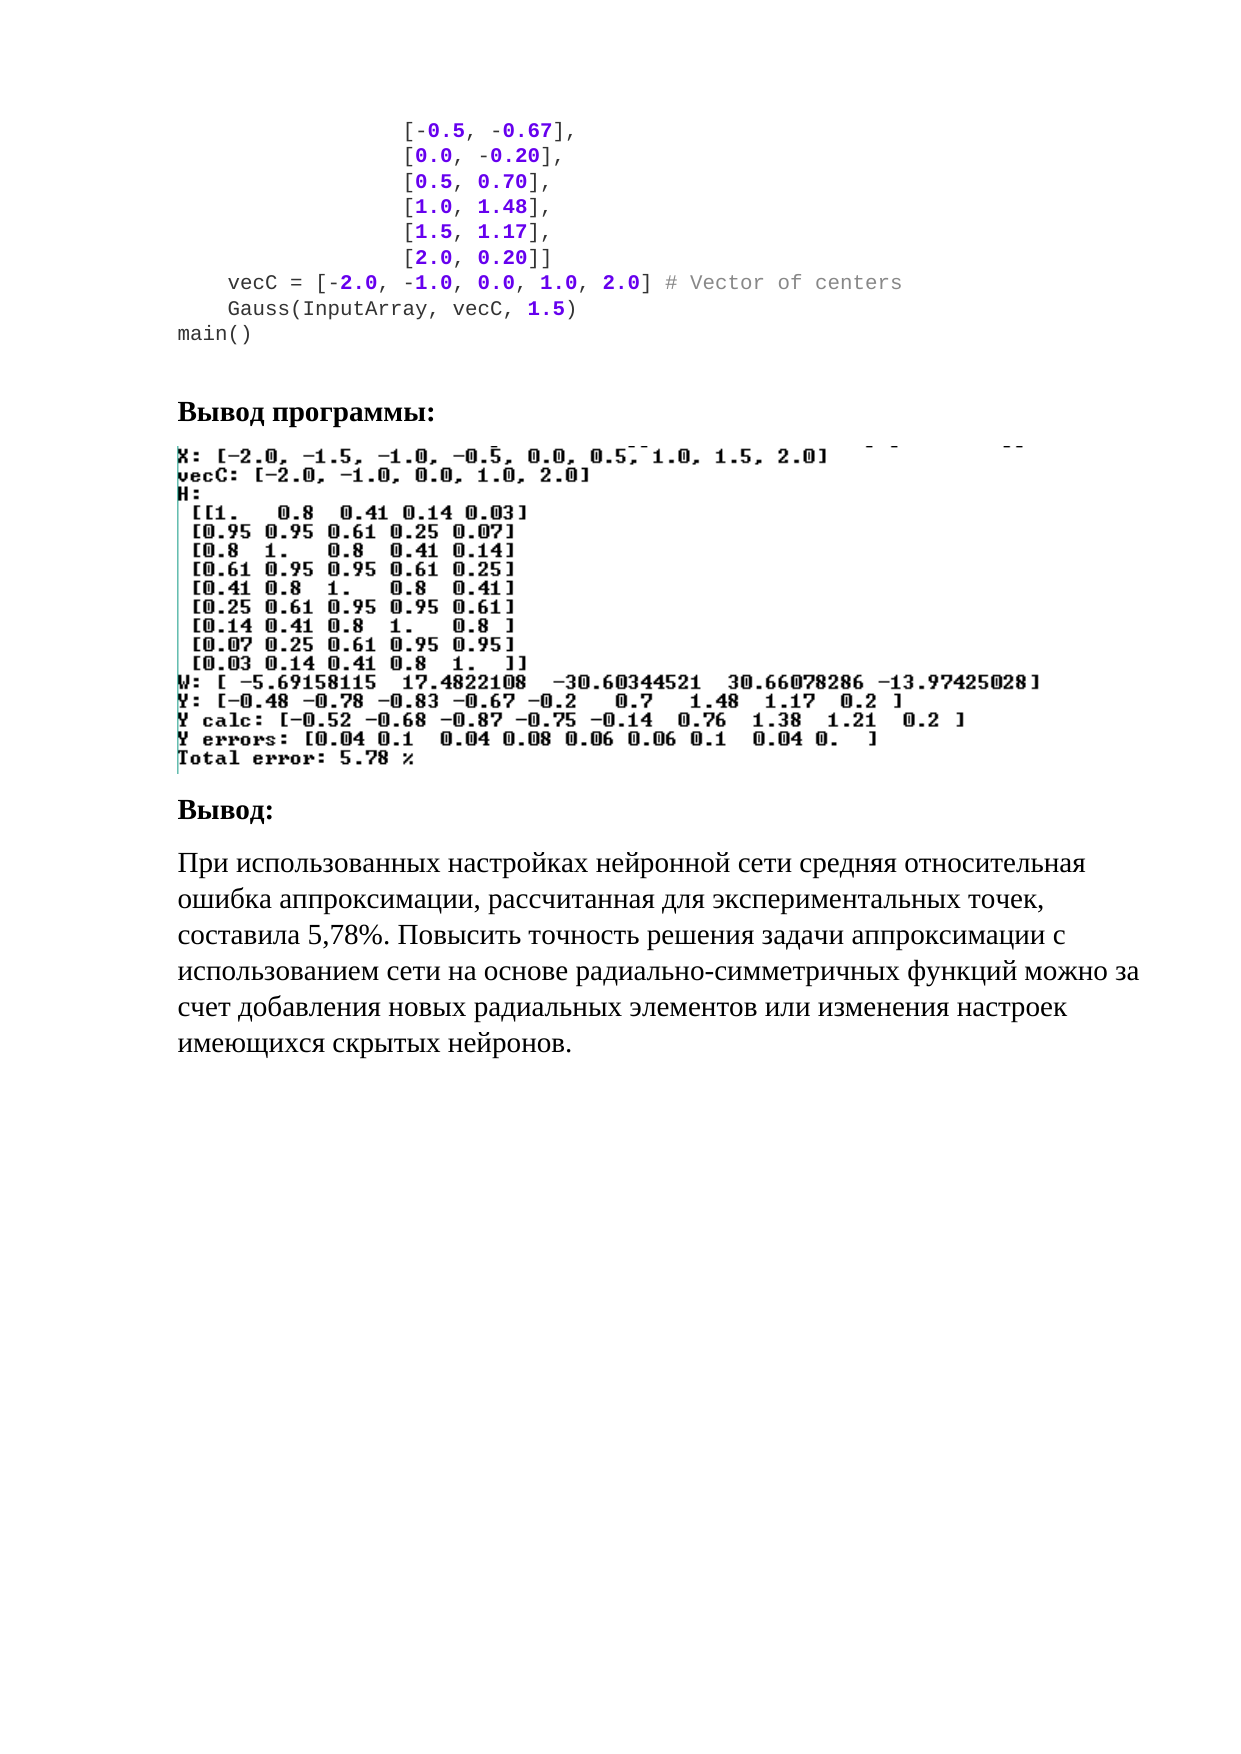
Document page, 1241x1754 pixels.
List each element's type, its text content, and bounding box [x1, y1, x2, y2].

text main() [177, 321, 1152, 347]
text При использованных настройках нейронной сети средняя относительная ошибка аппроксимации, рассчитанная для экспериментальных точек, составила 5,78%. Повысить точность решения задачи аппроксимации с использованием сети на основе радиально-симметричных функций можно за счет добавления новых радиальных элементов или изменения настроек имеющихся скрытых нейронов. [177, 845, 1152, 1059]
text [1.0, 1.48], [177, 194, 1152, 220]
text Gauss(InputArray, vecC, 1.5) [177, 296, 1152, 321]
text [-0.5, -0.67], [177, 118, 1152, 143]
text Вывод программы: [177, 394, 1152, 427]
picture [177, 446, 1054, 774]
text [0.5, 0.70], [177, 169, 1152, 194]
text vecC = [-2.0, -1.0, 0.0, 1.0, 2.0] # Vector of centers [177, 271, 1152, 296]
text [2.0, 0.20]] [177, 245, 1152, 271]
text [0.0, -0.20], [177, 143, 1152, 169]
text [1.5, 1.17], [177, 220, 1152, 245]
text Вывод: [177, 792, 1152, 826]
